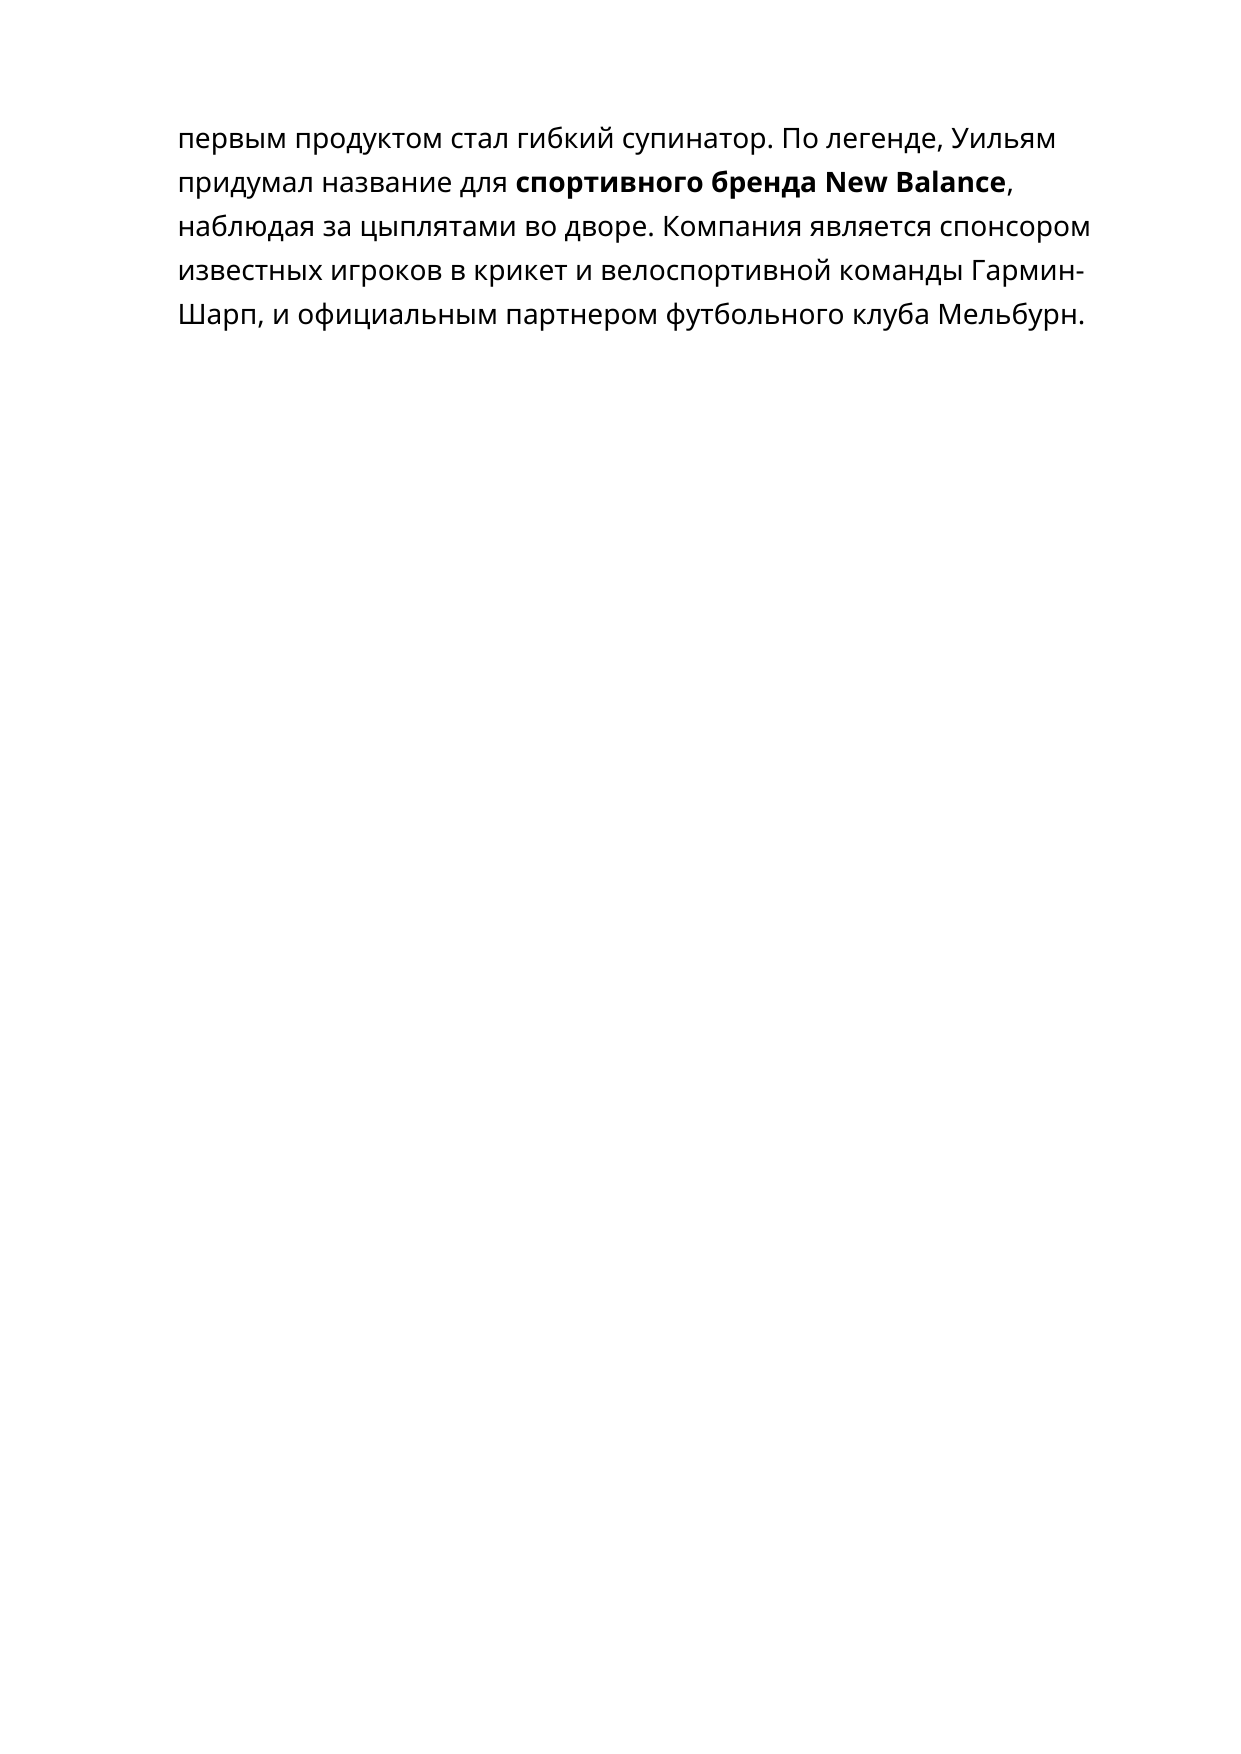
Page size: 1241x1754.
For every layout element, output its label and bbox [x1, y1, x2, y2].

text [177, 118, 1152, 365]
